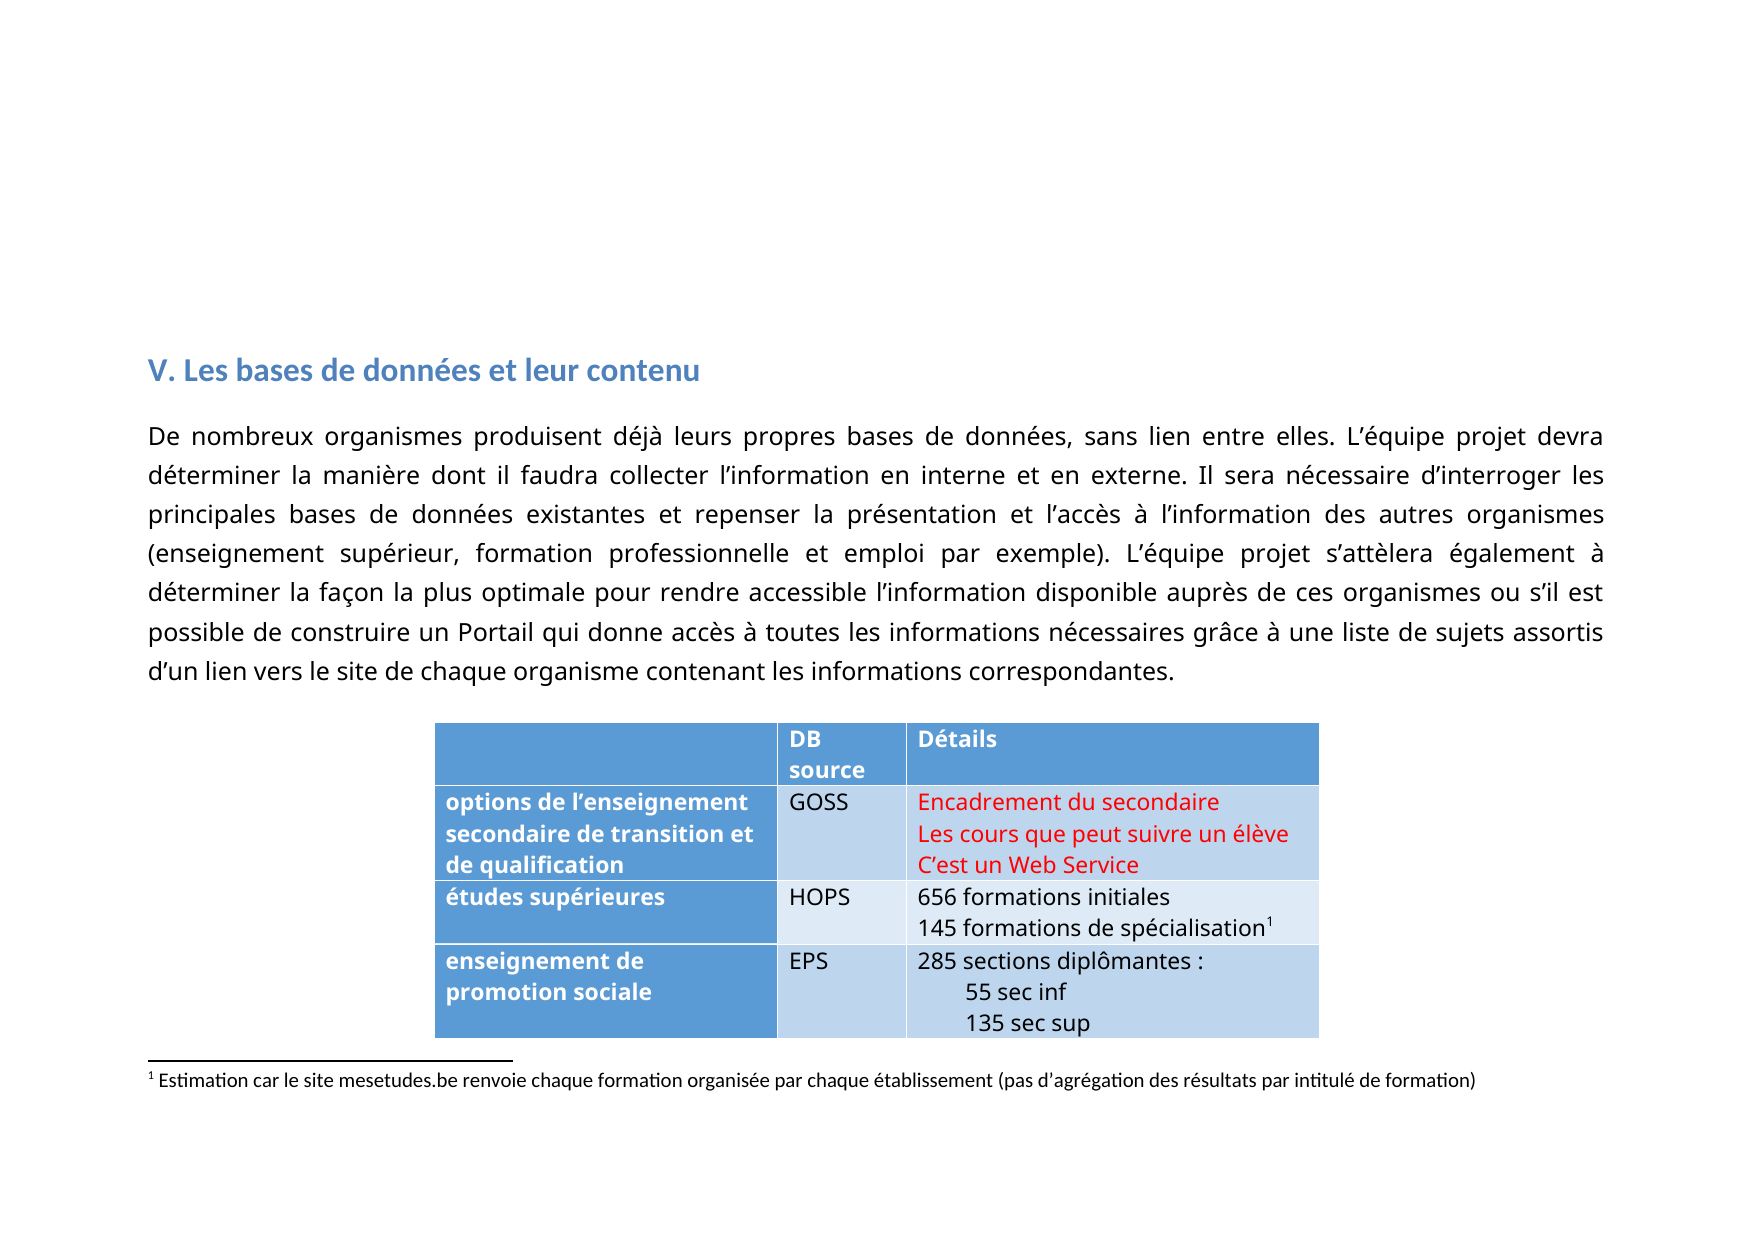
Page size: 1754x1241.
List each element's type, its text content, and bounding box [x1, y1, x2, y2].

table_cell études supérieures [435, 881, 777, 943]
table_cell 656 formations initiales 145 formations de spécialisation [907, 881, 1319, 943]
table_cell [435, 945, 777, 1038]
table_cell GOSS [778, 786, 906, 880]
table_header DB source [778, 723, 906, 785]
text De nombreux organismes produisent déjà leurs propres bases de données, sans lien entre elles. L’équipe projet devra déterminer la manière dont il faudra collecter l’information en interne et en externe. Il sera nécessaire d’interroger les principales bases de données existantes et repenser la présentation et l’accès à l’information des autres organismes (enseignement supérieur, formation professionnelle et emploi par exemple). L’équipe projet s’attèlera également à déterminer la façon la plus optimale pour rendre accessible l’information disponible auprès de ces organismes ou s’il est possible de construire un Portail qui donne accès à toutes les informations nécessaires grâce à une liste de sujets assortis d’un lien vers le site de chaque organisme contenant les informations correspondantes. [148, 418, 1606, 687]
table_header Détails [907, 723, 1319, 785]
table_header [435, 723, 777, 785]
table_cell HOPS [778, 881, 906, 943]
text V. Les bases de données et leur contenu [148, 349, 1606, 389]
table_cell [907, 945, 1319, 1038]
table_cell options de l’enseignement secondaire de transition et de qualification [435, 786, 777, 880]
table_cell Encadrement du secondaire Les cours que peut suivre un élève C’est un Web Service [907, 786, 1319, 880]
table_cell EPS [778, 945, 906, 1038]
